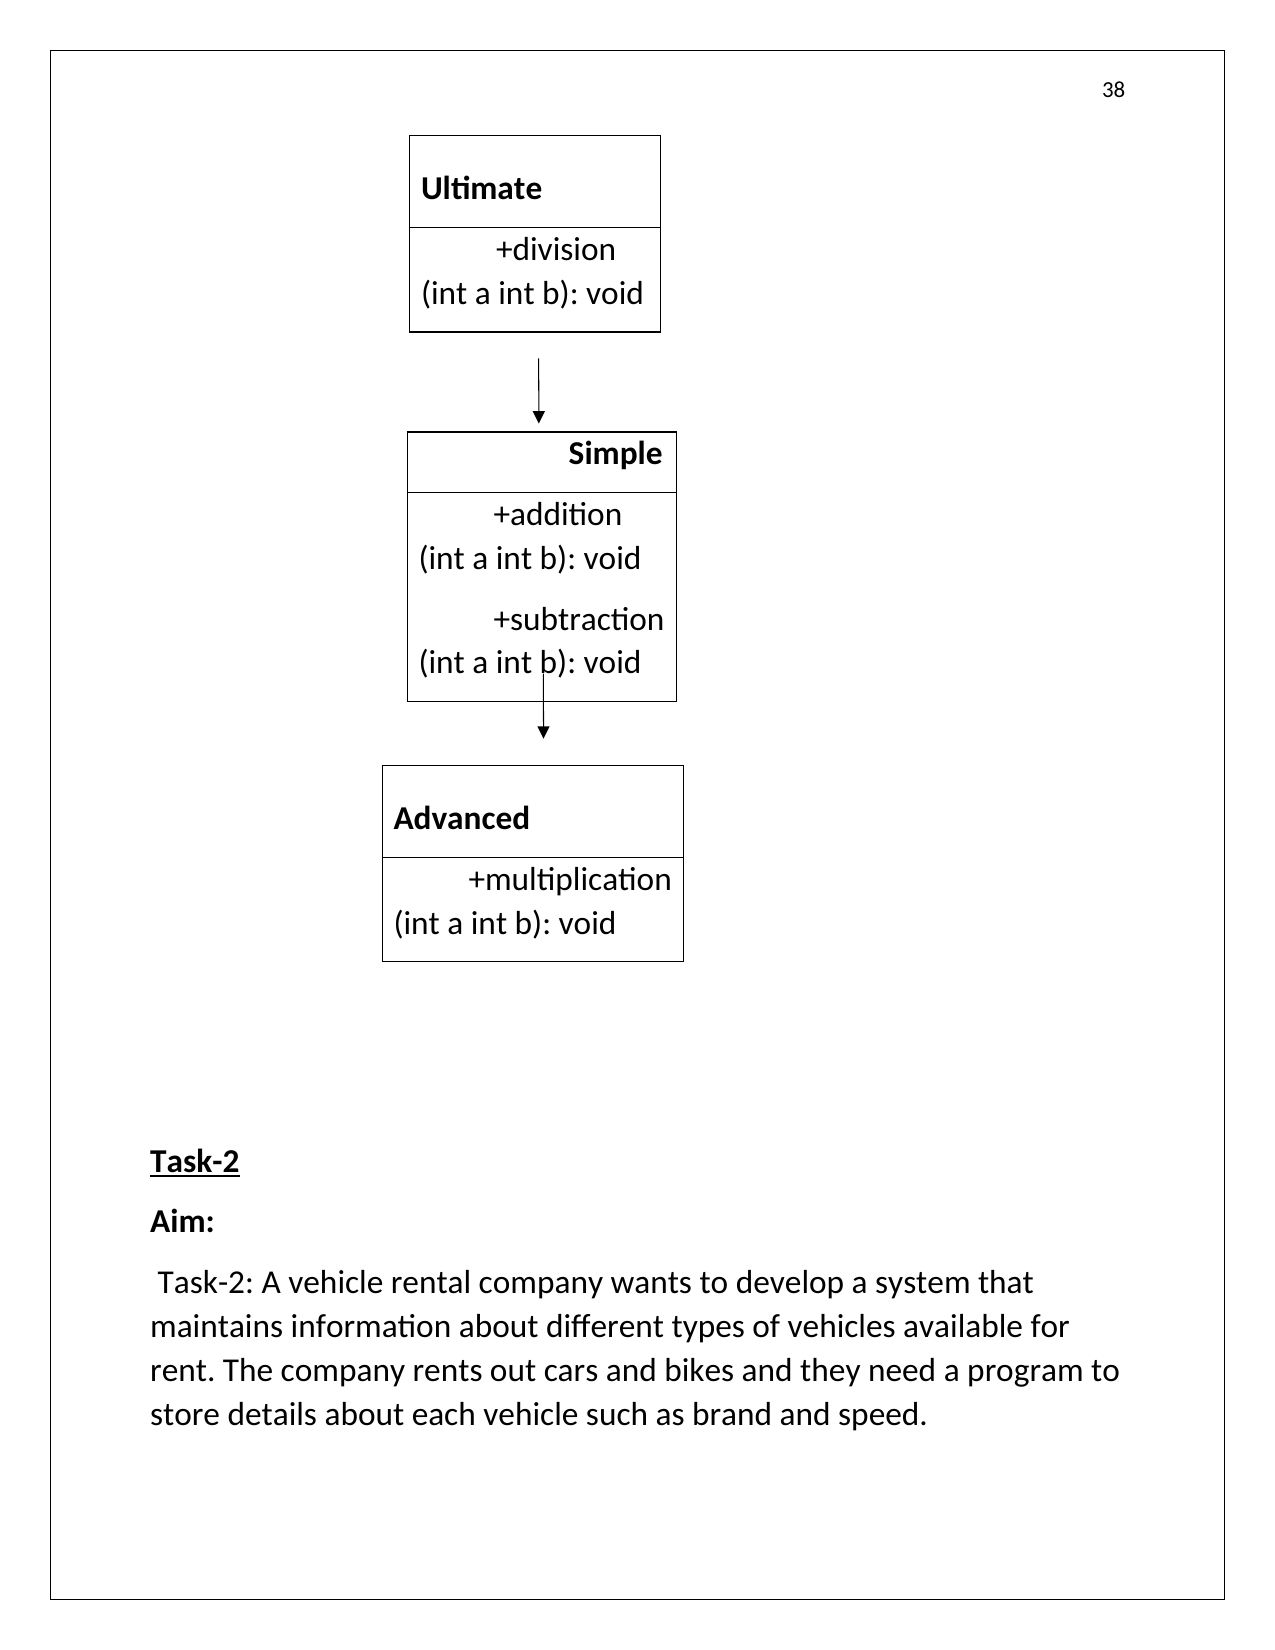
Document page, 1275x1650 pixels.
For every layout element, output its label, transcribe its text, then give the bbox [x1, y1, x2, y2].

table_header Ultimate [410, 136, 660, 227]
table_cell +division (int a int b): void [410, 228, 660, 331]
table_cell +addition (int a int b): void +subtraction (int a int b): void [408, 493, 676, 701]
text Task-2: A vehicle rental company wants to develop a system that maintains information about different types of vehicles available for rent. The company rents out cars and bikes and they need a program to store details about each vehicle such as brand and speed. [150, 1261, 1125, 1434]
table_header Advanced [383, 766, 683, 857]
table_cell +multiplication (int a int b): void [383, 858, 683, 961]
table_header Simple [408, 433, 676, 492]
text Aim: [150, 1201, 1125, 1241]
text Task-2 [150, 1140, 1125, 1181]
